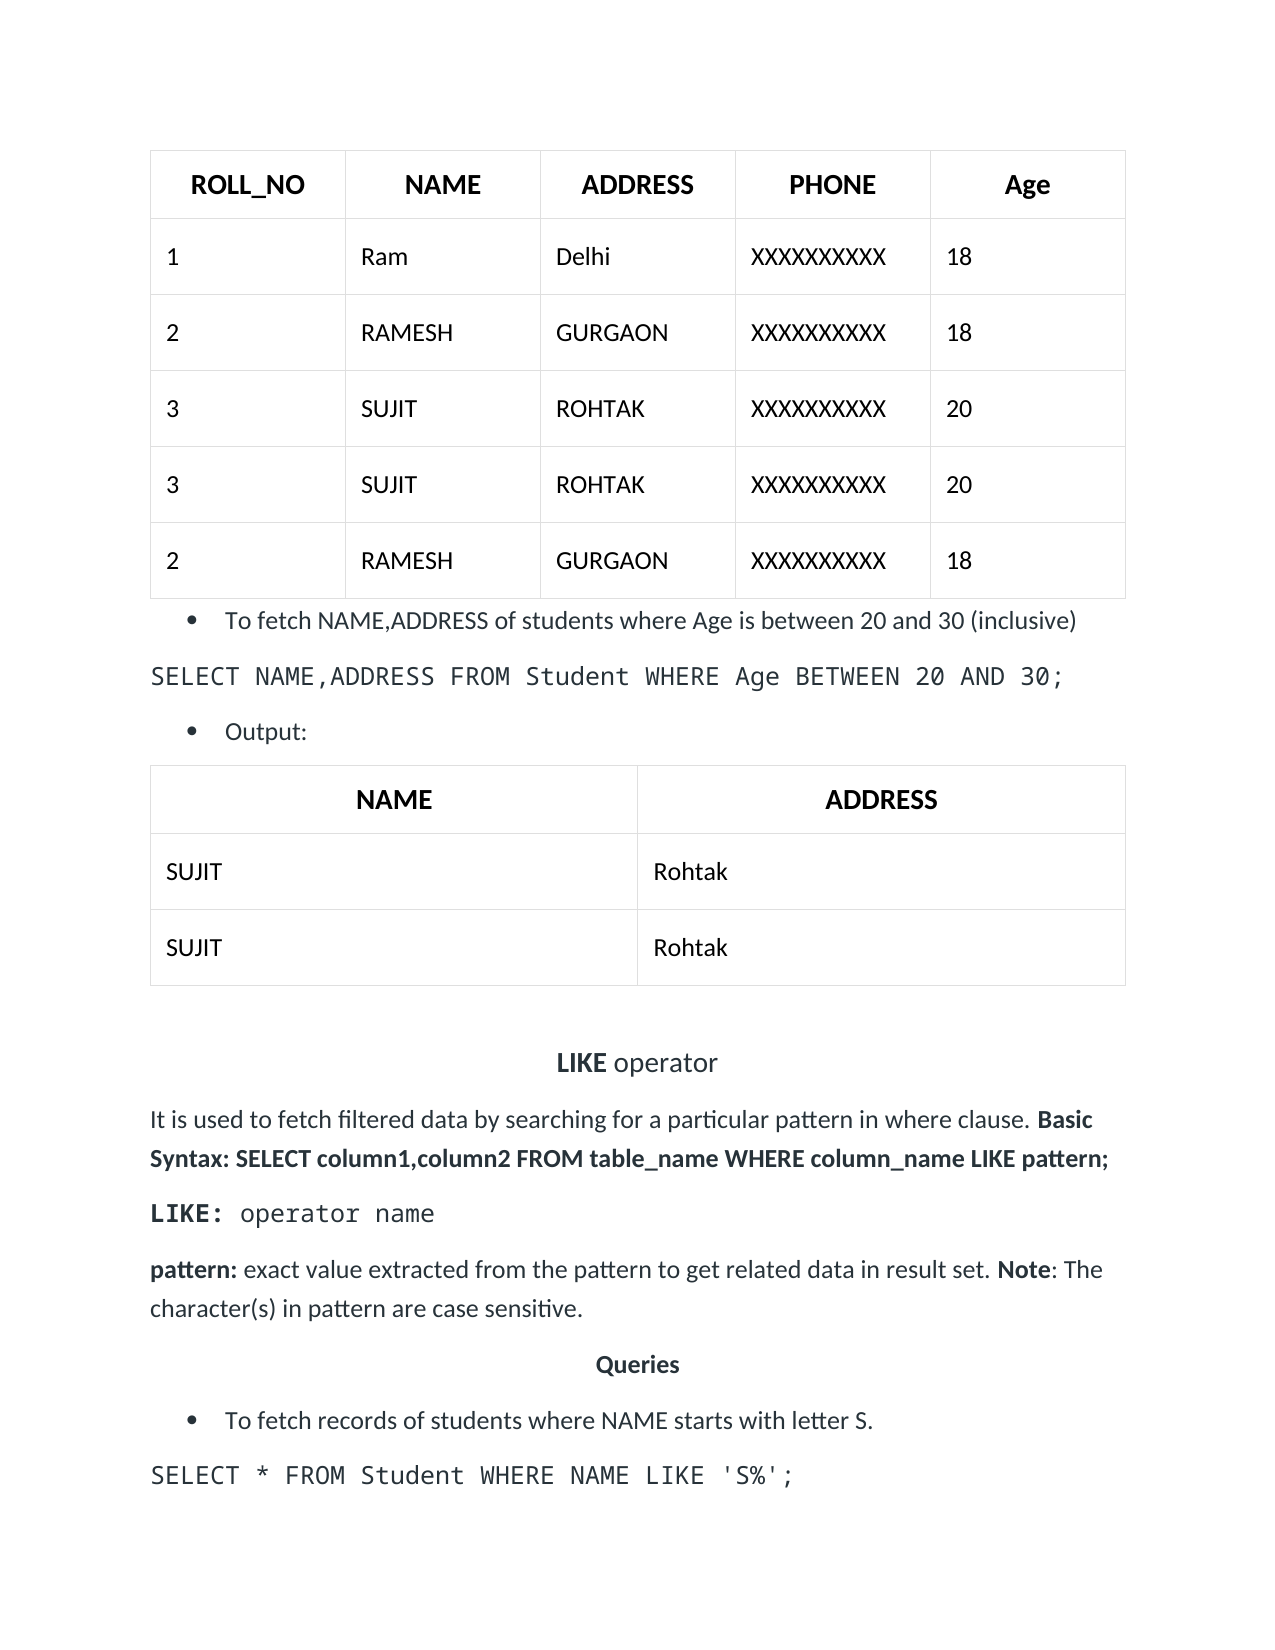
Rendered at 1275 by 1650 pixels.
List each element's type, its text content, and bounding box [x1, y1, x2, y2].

table_cell ROHTAK [541, 371, 735, 446]
table_header NAME [346, 151, 540, 217]
table_cell RAMESH [346, 523, 540, 598]
table_cell 18 [931, 219, 1125, 293]
table_cell 3 [151, 447, 345, 522]
table_cell 2 [151, 295, 345, 369]
list Output: [187, 709, 1125, 749]
table_cell 18 [931, 523, 1125, 598]
table_cell SUJIT [346, 447, 540, 522]
table_cell 2 [151, 523, 345, 598]
table_cell 20 [931, 447, 1125, 522]
table_cell 1 [151, 219, 345, 293]
table_cell SUJIT [346, 371, 540, 446]
table_cell 20 [931, 371, 1125, 446]
text SELECT * FROM Student WHERE NAME LIKE 'S%'; [150, 1453, 1125, 1493]
table_cell XXXXXXXXXX [736, 371, 930, 446]
table_cell ROHTAK [541, 447, 735, 522]
table_header PHONE [736, 151, 930, 217]
table_cell 18 [931, 295, 1125, 369]
list To fetch NAME,ADDRESS of students where Age is between 20 and 30 (inclusive) [187, 599, 1125, 637]
table_header ADDRESS [638, 766, 1125, 833]
table_header NAME [151, 766, 637, 833]
table_cell XXXXXXXXXX [736, 447, 930, 522]
table_cell XXXXXXXXXX [736, 295, 930, 369]
text LIKE: operator name [150, 1192, 1125, 1231]
table_cell Ram [346, 219, 540, 293]
table_cell GURGAON [541, 523, 735, 598]
table_cell SUJIT [151, 834, 637, 909]
table_header ROLL_NO [151, 151, 345, 217]
table_cell 3 [151, 371, 345, 446]
table_cell GURGAON [541, 295, 735, 369]
text Queries [150, 1342, 1125, 1381]
list To fetch records of students where NAME starts with letter S. [187, 1398, 1125, 1437]
table_cell Delhi [541, 219, 735, 293]
table_cell XXXXXXXXXX [736, 219, 930, 293]
table_cell Rohtak [638, 834, 1125, 909]
text LIKE operator [150, 1041, 1125, 1080]
table_cell SUJIT [151, 910, 637, 985]
table_cell RAMESH [346, 295, 540, 369]
text It is used to fetch filtered data by searching for a particular pattern in where clause. Basic Syntax: SELECT column1,column2 FROM table_name WHERE column_name LIKE pattern; [150, 1097, 1125, 1175]
table_cell XXXXXXXXXX [736, 523, 930, 598]
text pattern: exact value extracted from the pattern to get related data in result set. Note: The character(s) in pattern are case sensitive. [150, 1247, 1125, 1325]
text SELECT NAME,ADDRESS FROM Student WHERE Age BETWEEN 20 AND 30; [150, 654, 1125, 693]
table_cell Rohtak [638, 910, 1125, 985]
table_header ADDRESS [541, 151, 735, 217]
table_header Age [931, 151, 1125, 217]
